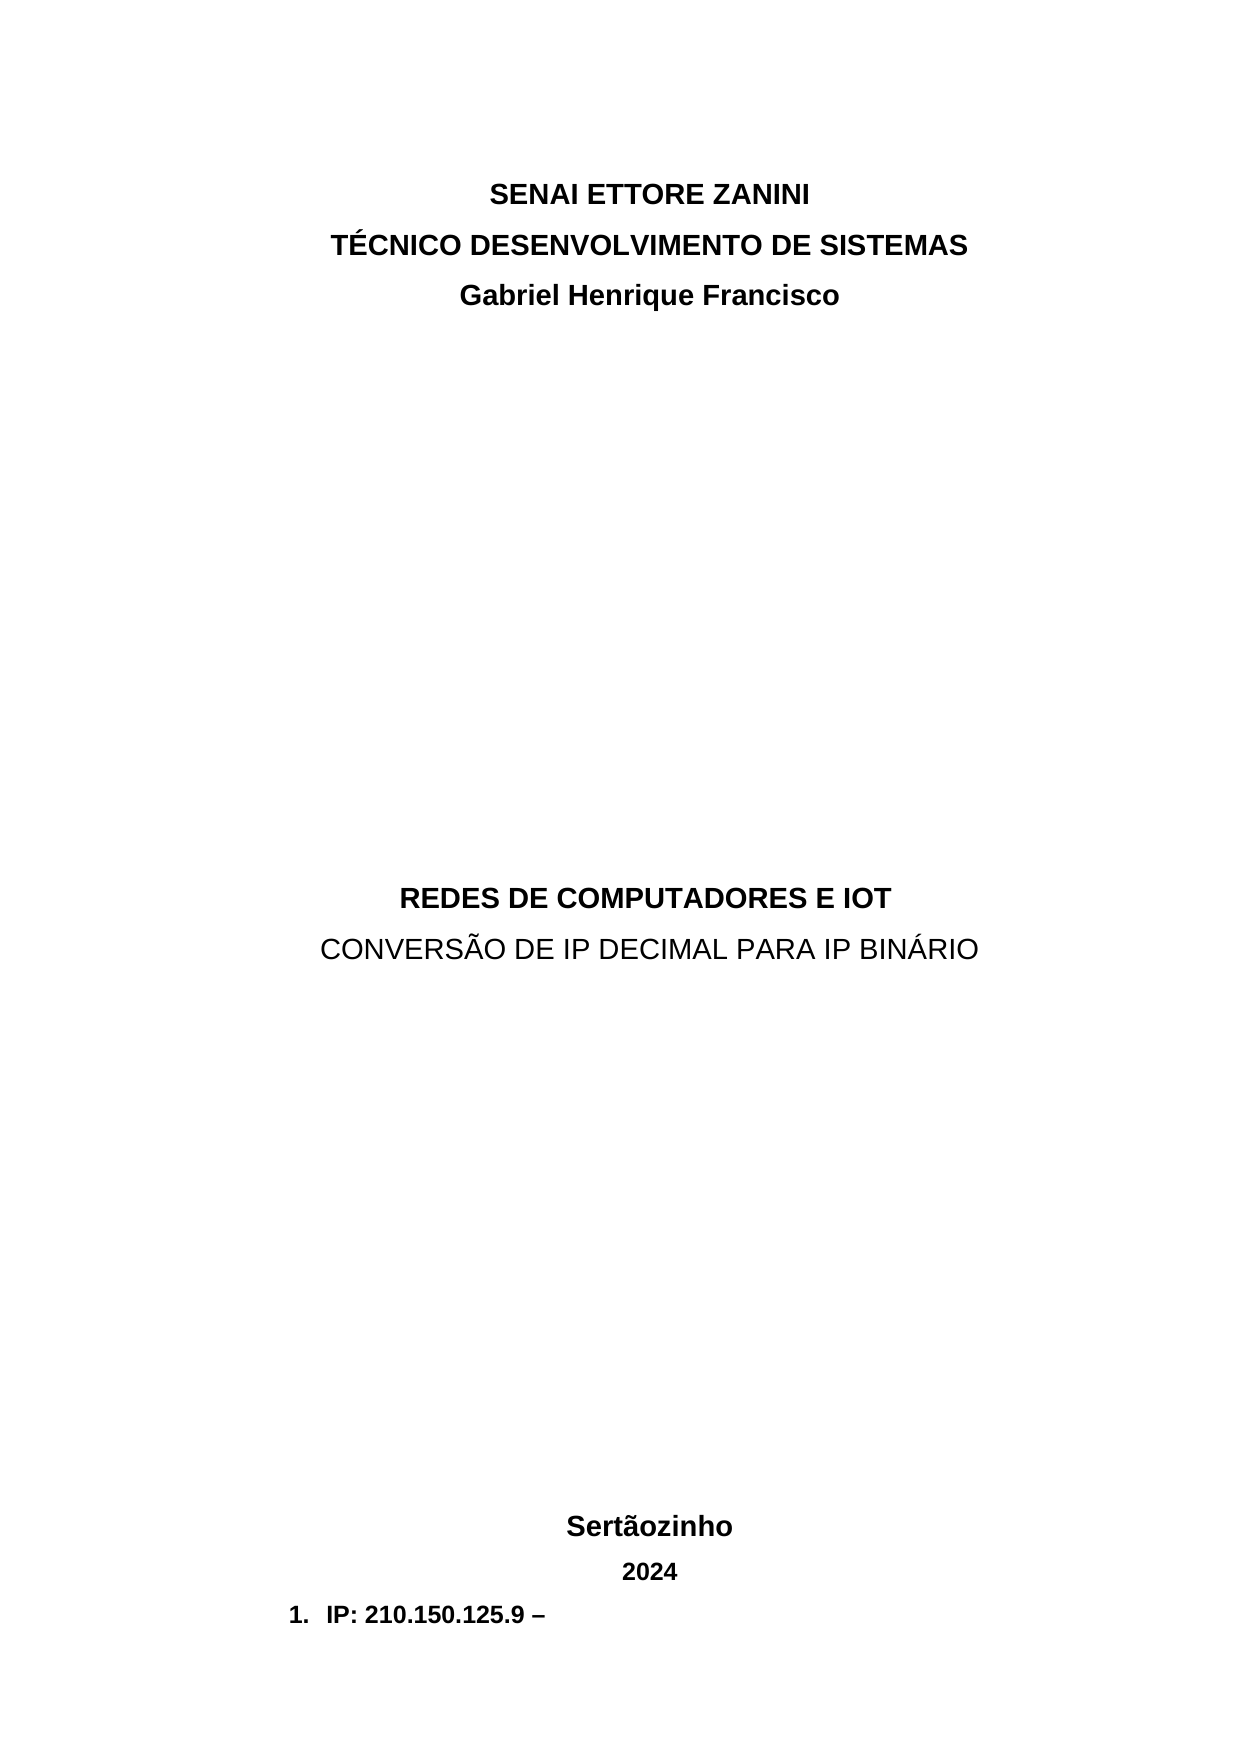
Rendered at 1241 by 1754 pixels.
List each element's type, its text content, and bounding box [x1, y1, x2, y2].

text Sertãozinho 2024 [177, 1509, 1122, 1586]
text REDES DE COMPUTADORES E IOT CONVERSÃO DE IP DECIMAL PARA IP BINÁRIO [177, 882, 1122, 1008]
text SENAI ETTORE ZANINI [177, 177, 1122, 211]
list IP: 210.150.125.9 – [288, 1600, 1122, 1629]
text TÉCNICO DESENVOLVIMENTO DE SISTEMAS Gabriel Henrique Francisco [177, 227, 1122, 311]
